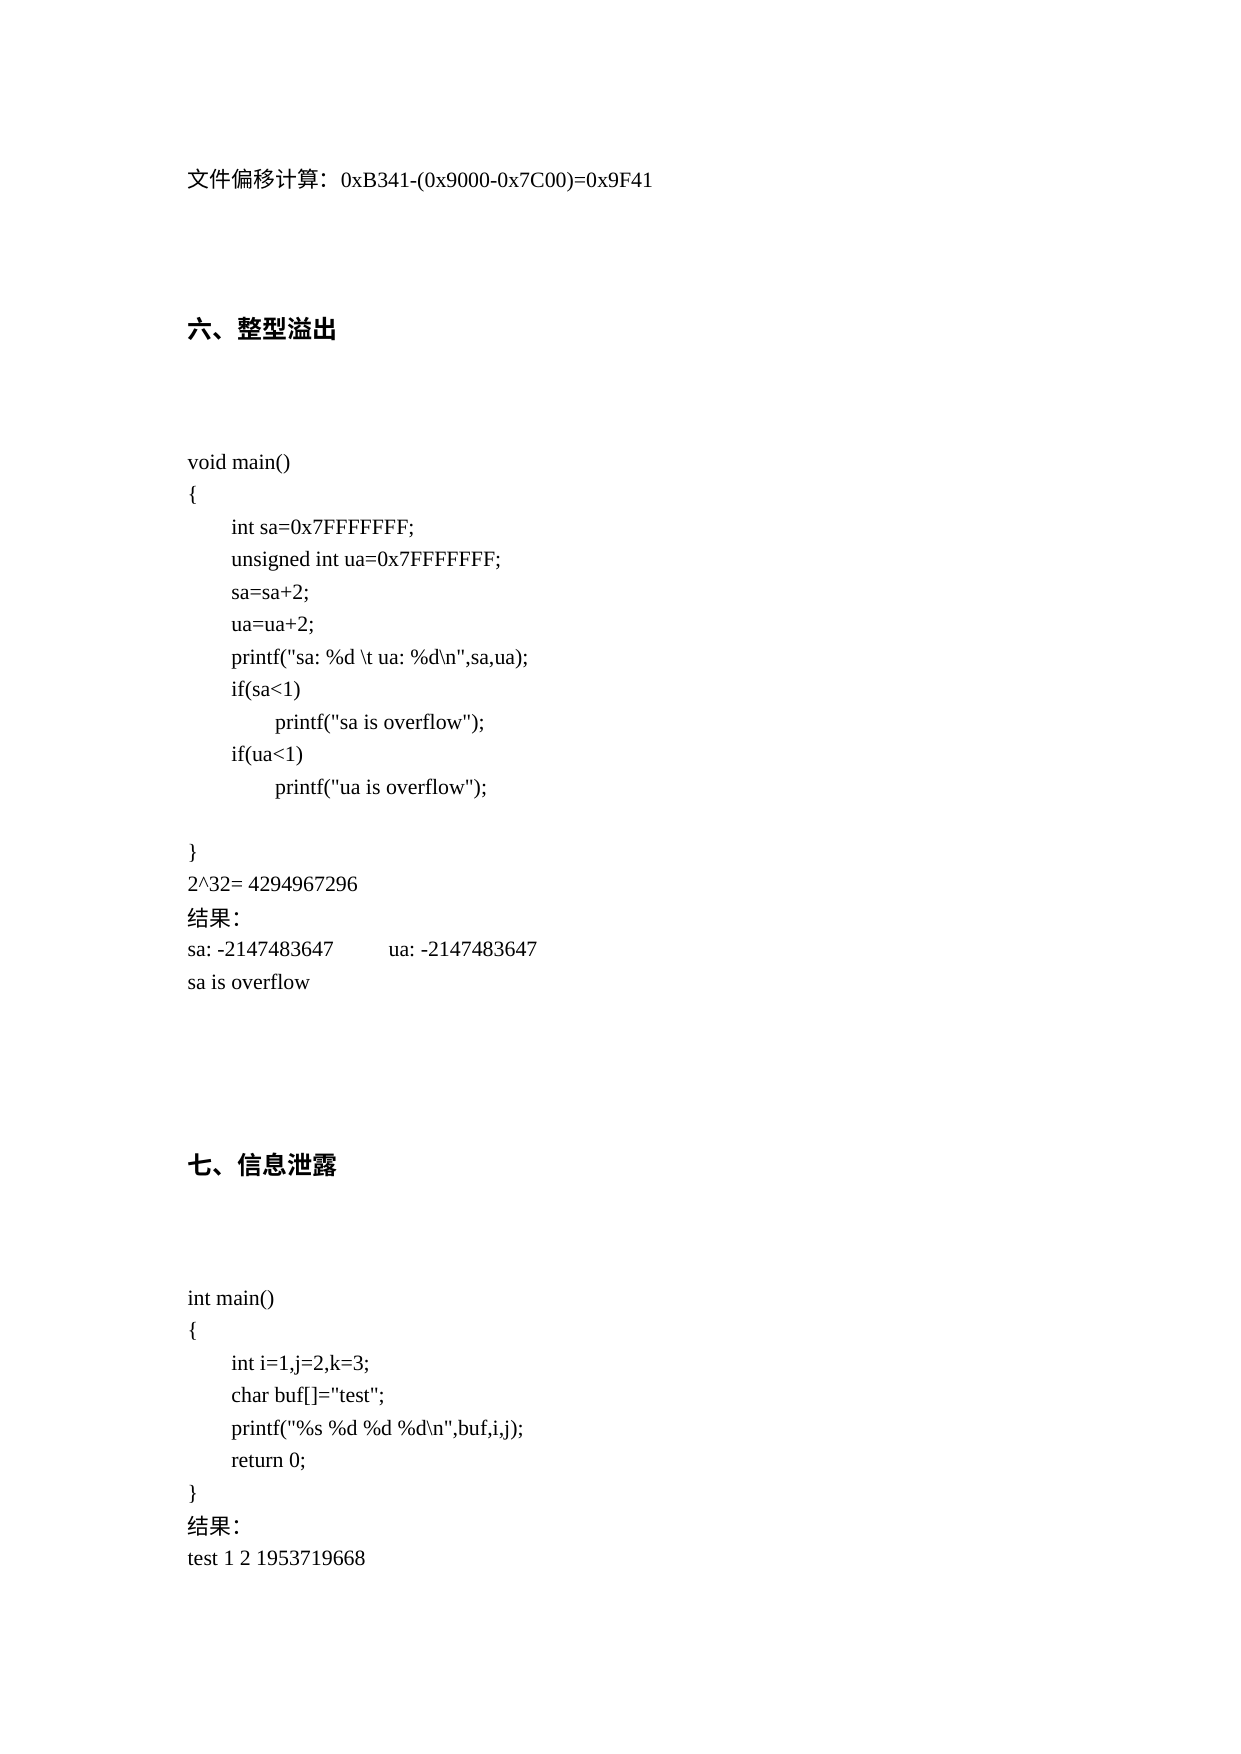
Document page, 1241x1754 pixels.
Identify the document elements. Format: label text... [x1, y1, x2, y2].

text sa=sa+2; [187, 575, 1053, 608]
text printf("sa is overflow"); [187, 705, 1053, 738]
text 结果： [187, 900, 1053, 933]
text if(sa<1) [187, 673, 1053, 705]
text } [187, 835, 1053, 868]
text int sa=0x7FFFFFFF; [187, 510, 1053, 543]
text test 1 2 1953719668 [187, 1541, 1053, 1574]
text void main() [187, 445, 1053, 478]
text unsigned int ua=0x7FFFFFFF; [187, 543, 1053, 575]
text char buf[]="test"; [187, 1379, 1053, 1411]
text { [187, 1314, 1053, 1346]
text int i=1,j=2,k=3; [187, 1346, 1053, 1379]
text { [187, 478, 1053, 510]
text } [187, 1476, 1053, 1509]
text ua=ua+2; [187, 608, 1053, 640]
text if(ua<1) [187, 738, 1053, 770]
text int main() [187, 1281, 1053, 1314]
text printf("ua is overflow"); [187, 770, 1053, 803]
text 文件偏移计算：0xB341-(0x9000-0x7C00)=0x9F41 [187, 162, 1053, 194]
subtitle 七、信息泄露 [187, 1131, 1053, 1196]
subtitle 六、整型溢出 [187, 295, 1053, 360]
text 2^32= 4294967296 [187, 868, 1053, 900]
text return 0; [187, 1444, 1053, 1476]
text printf("%s %d %d %d\n",buf,i,j); [187, 1411, 1053, 1444]
text sa: -2147483647 ua: -2147483647 [187, 933, 1053, 965]
text sa is overflow [187, 965, 1053, 998]
text 结果： [187, 1509, 1053, 1541]
text printf("sa: %d \t ua: %d\n",sa,ua); [187, 640, 1053, 673]
